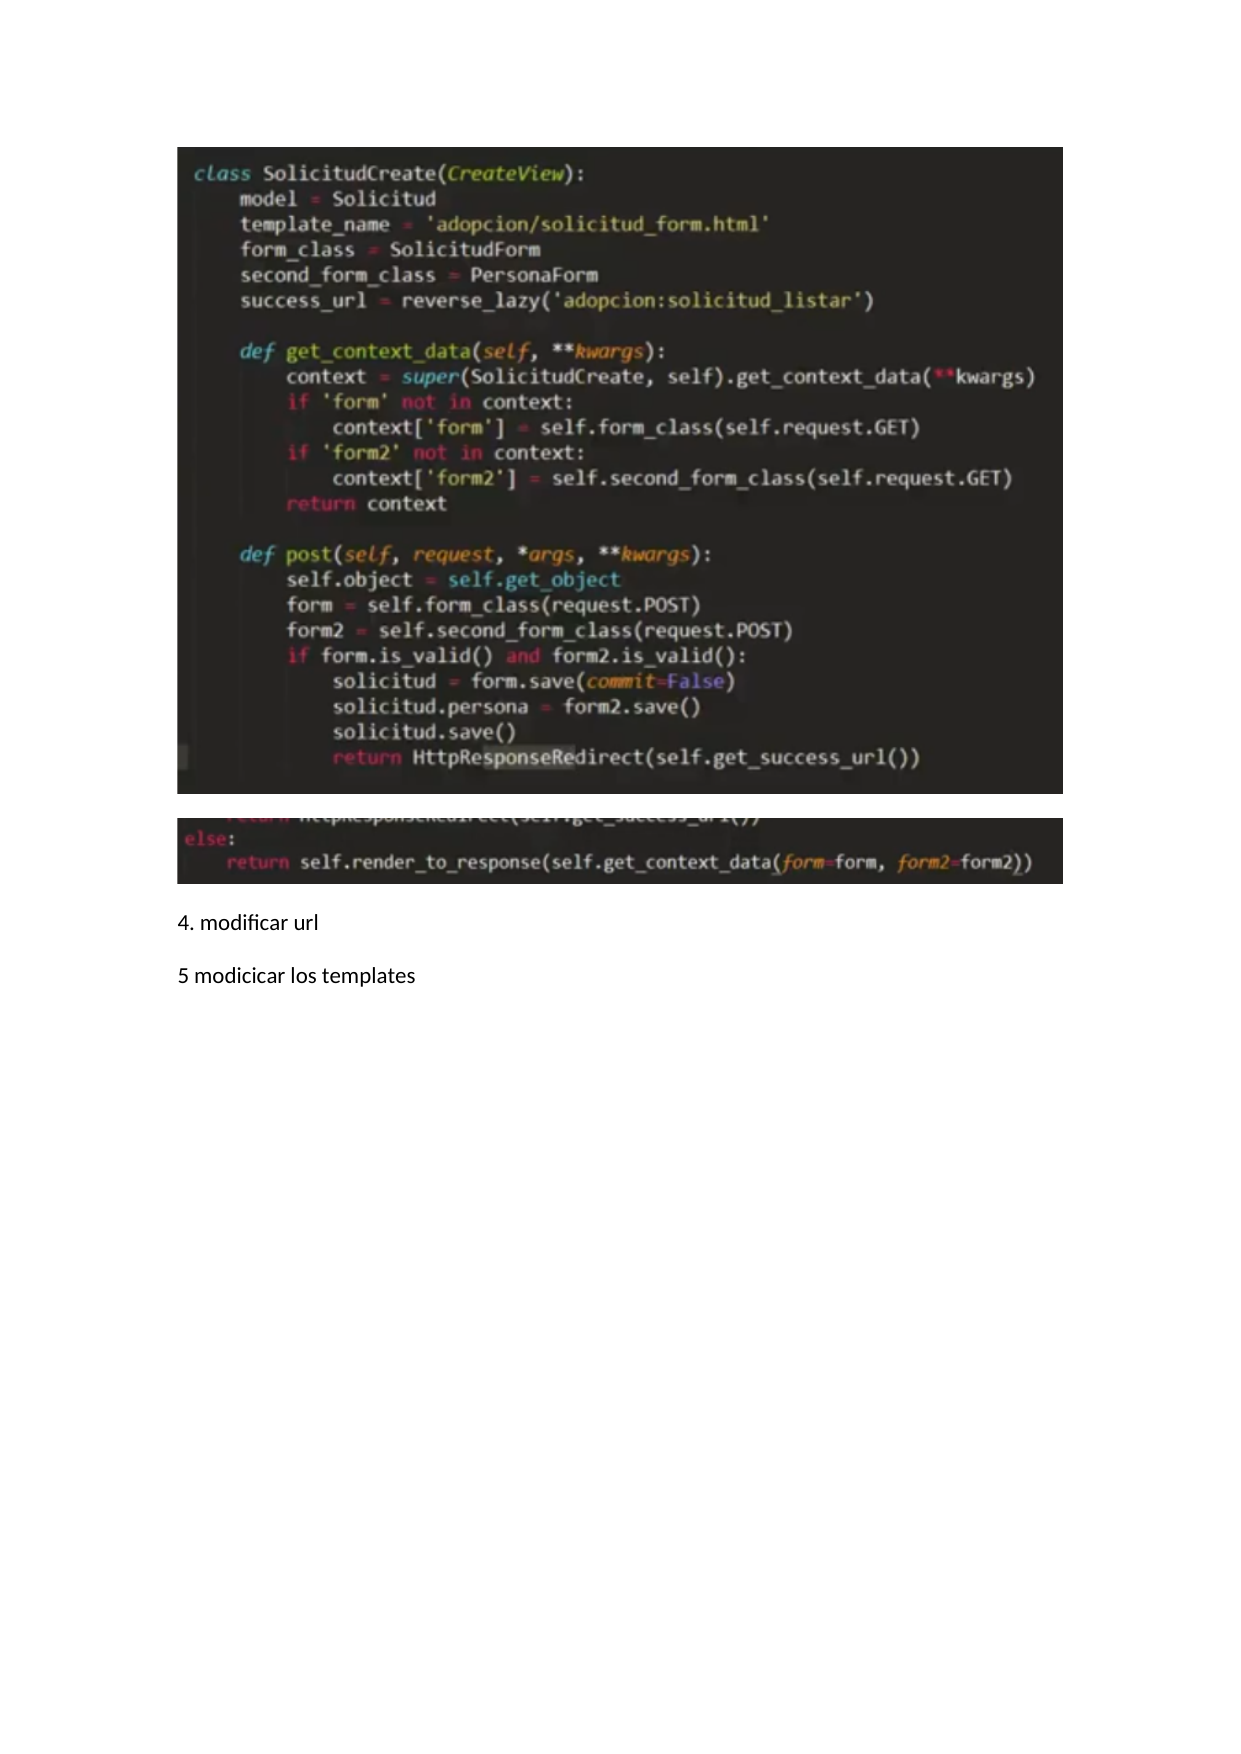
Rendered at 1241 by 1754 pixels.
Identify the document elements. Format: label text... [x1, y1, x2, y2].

text 4. modificar url [177, 908, 1063, 936]
text 5 modicicar los templates [177, 961, 1063, 989]
picture [177, 818, 1063, 884]
picture [177, 147, 1063, 794]
